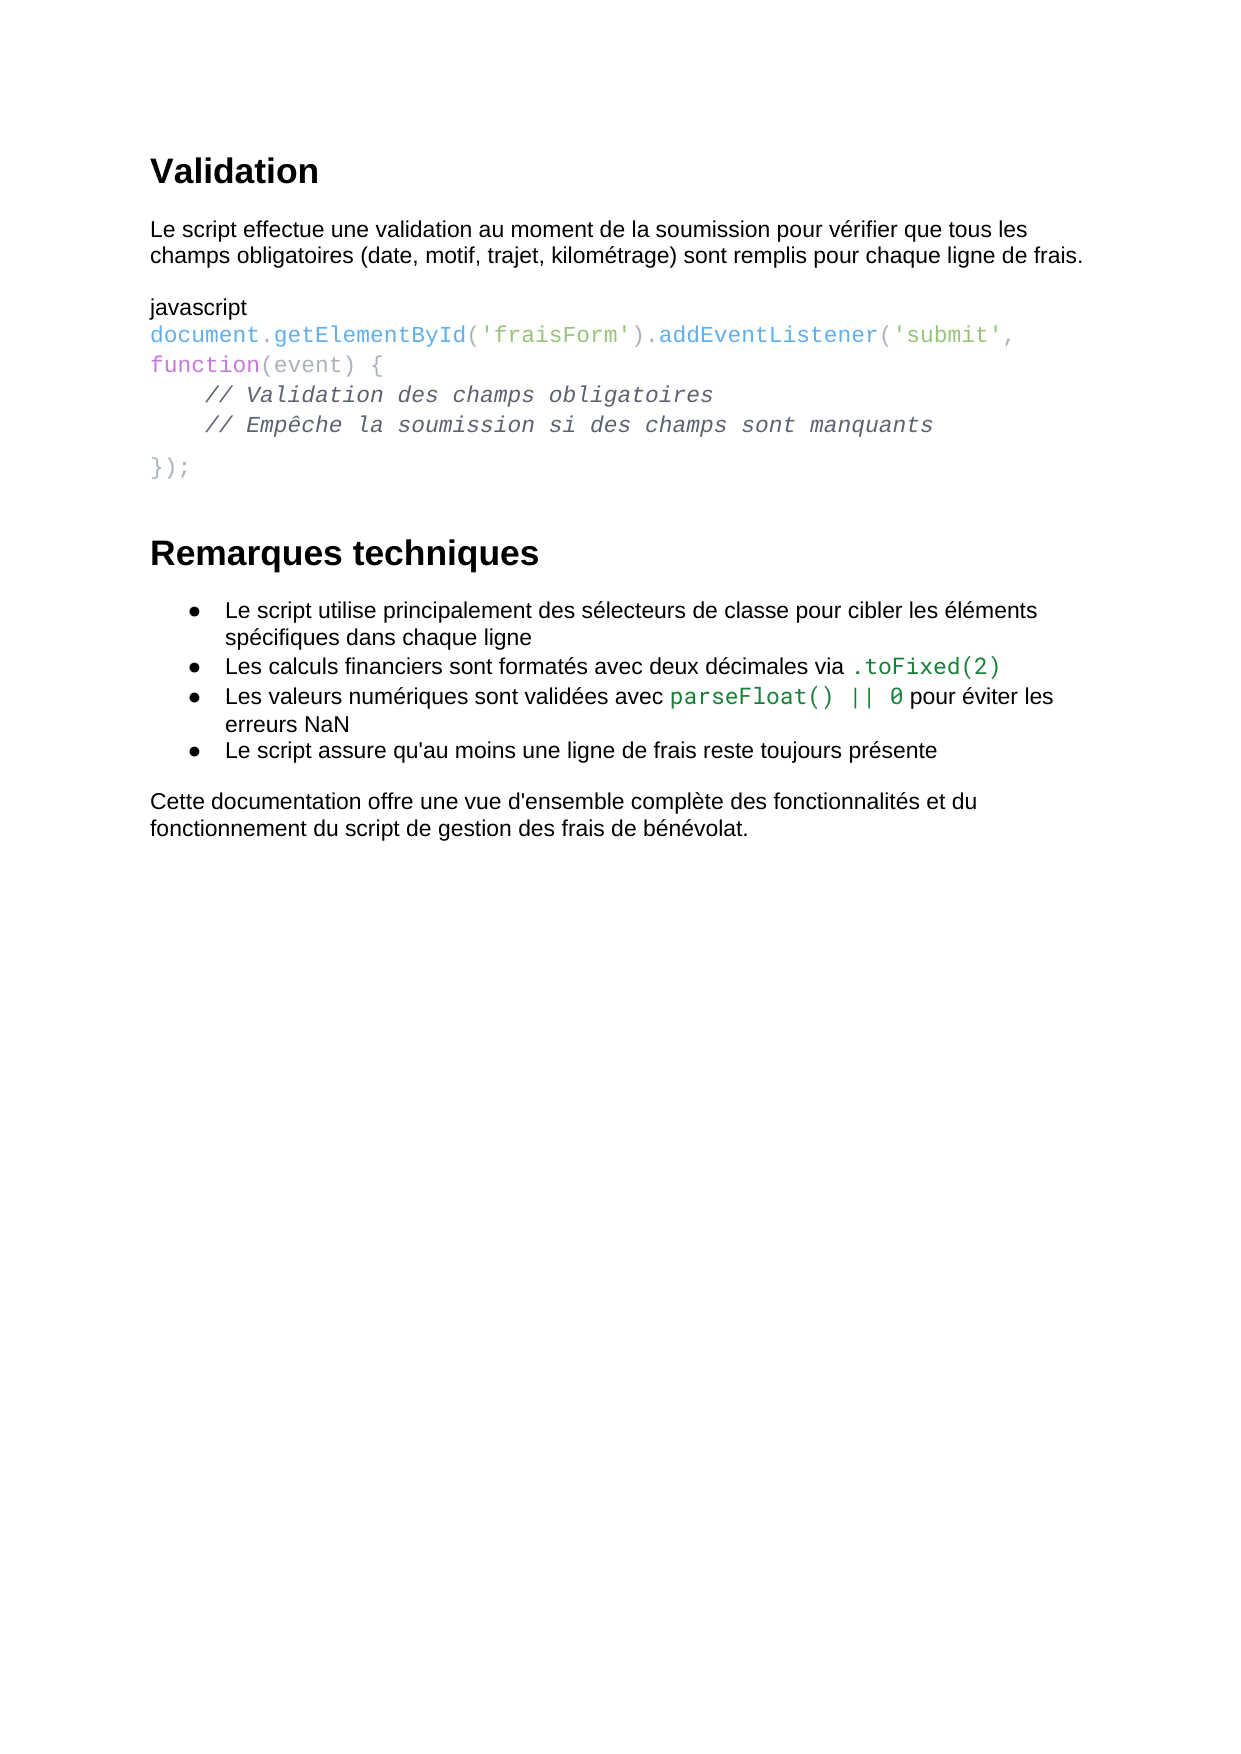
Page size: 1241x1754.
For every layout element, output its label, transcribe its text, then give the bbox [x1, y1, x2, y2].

text javascript [150, 293, 1090, 320]
text // Empêche la soumission si des champs sont manquants [150, 413, 1090, 439]
list Le script utilise principalement des sélecteurs de classe pour cibler les éléments spécifiques dans chaque ligne [187, 597, 1090, 650]
text Cette documentation offre une vue d'ensemble complète des fonctionnalités et du fonctionnement du script de gestion des frais de bénévolat. [150, 788, 1090, 841]
text Le script effectue une validation au moment de la soumission pour vérifier que tous les champs obligatoires (date, motif, trajet, kilométrage) sont remplis pour chaque ligne de frais. [150, 216, 1090, 268]
text document.getElementById('fraisForm').addEventListener('submit', function(event) { [150, 324, 1090, 379]
subtitle Validation [150, 150, 1090, 191]
text // Validation des champs obligatoires [150, 383, 1090, 409]
list Le script assure qu'au moins une ligne de frais reste toujours présente [187, 737, 1090, 763]
subtitle Remarques techniques [150, 532, 1090, 572]
text }); [150, 455, 1090, 481]
list Les valeurs numériques sont validées avec parseFloat() || 0 pour éviter les erreurs NaN [187, 680, 1090, 737]
list Les calculs financiers sont formatés avec deux décimales via .toFixed(2) [187, 650, 1090, 680]
